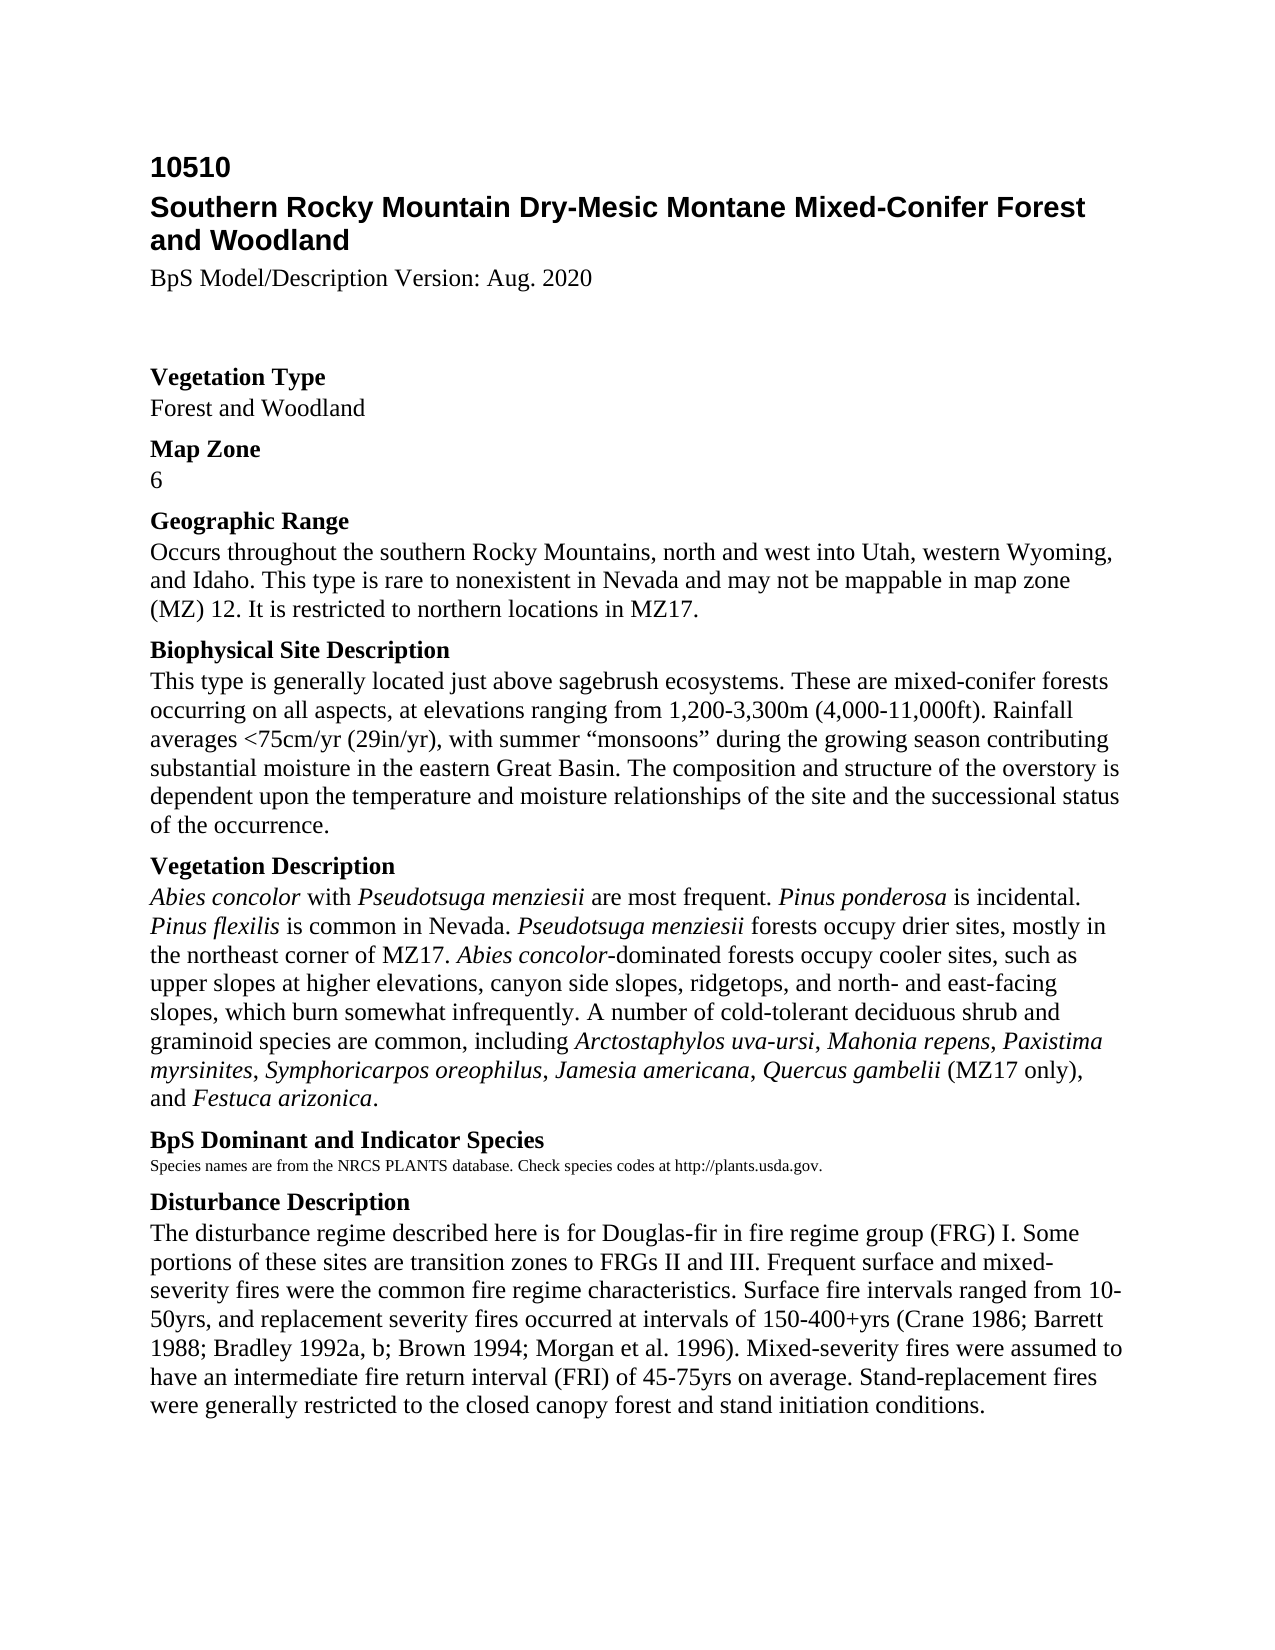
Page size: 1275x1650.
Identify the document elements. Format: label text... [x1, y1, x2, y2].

text The disturbance regime described here is for Douglas-fir in fire regime group (FRG) I. Some portions of these sites are transition zones to FRGs II and III. Frequent surface and mixed-severity fires were the common fire regime characteristics. Surface fire intervals ranged from 10-50yrs, and replacement severity fires occurred at intervals of 150-400+yrs (Crane 1986; Barrett 1988; Bradley 1992a, b; Brown 1994; Morgan et al. 1996). Mixed-severity fires were assumed to have an intermediate fire return interval (FRI) of 45-75yrs on average. Stand-replacement fires were generally restricted to the closed canopy forest and stand initiation conditions. [150, 1218, 1125, 1419]
text Abies concolor with Pseudotsuga menziesii are most frequent. Pinus ponderosa is incidental. Pinus flexilis is common in Nevada. Pseudotsuga menziesii forests occupy drier sites, mostly in the northeast corner of MZ17. Abies concolor-dominated forests occupy cooler sites, such as upper slopes at higher elevations, canyon side slopes, ridgetops, and north- and east-facing slopes, which burn somewhat infrequently. A number of cold-tolerant deciduous shrub and graminoid species are common, including Arctostaphylos uva-ursi, Mahonia repens, Paxistima myrsinites, Symphoricarpos oreophilus, Jamesia americana, Quercus gambelii (MZ17 only), and Festuca arizonica. [150, 882, 1125, 1112]
text Map Zone [150, 434, 1125, 463]
text This type is generally located just above sagebrush ecosystems. These are mixed-conifer forests occurring on all aspects, at elevations ranging from 1,200-3,300m (4,000-11,000ft). Rainfall averages <75cm/yr (29in/yr), with summer “monsoons” during the growing season contributing substantial moisture in the eastern Great Basin. The composition and structure of the overstory is dependent upon the temperature and moisture relationships of the site and the successional status of the occurrence. [150, 666, 1125, 839]
text Geographic Range [150, 506, 1125, 535]
text 6 [150, 465, 1125, 493]
text Biophysical Site Description [150, 636, 1125, 664]
text BpS Dominant and Indicator Species [150, 1125, 1125, 1153]
title 10510 [150, 150, 1125, 183]
text Species names are from the NRCS PLANTS database. Check species codes at http://plants.usda.gov. [150, 1156, 1125, 1175]
text Occurs throughout the southern Rocky Mountains, north and west into Utah, western Wyoming, and Idaho. This type is rare to nonexistent in Nevada and may not be mappable in map zone (MZ) 12. It is restricted to northern locations in MZ17. [150, 537, 1125, 623]
text Vegetation Type [150, 362, 1125, 391]
text Vegetation Description [150, 851, 1125, 880]
text Forest and Woodland [150, 393, 1125, 421]
title Southern Rocky Mountain Dry-Mesic Montane Mixed-Conifer Forest and Woodland [150, 190, 1125, 257]
text Disturbance Description [150, 1187, 1125, 1216]
text BpS Model/Description Version: Aug. 2020 [150, 263, 1125, 292]
